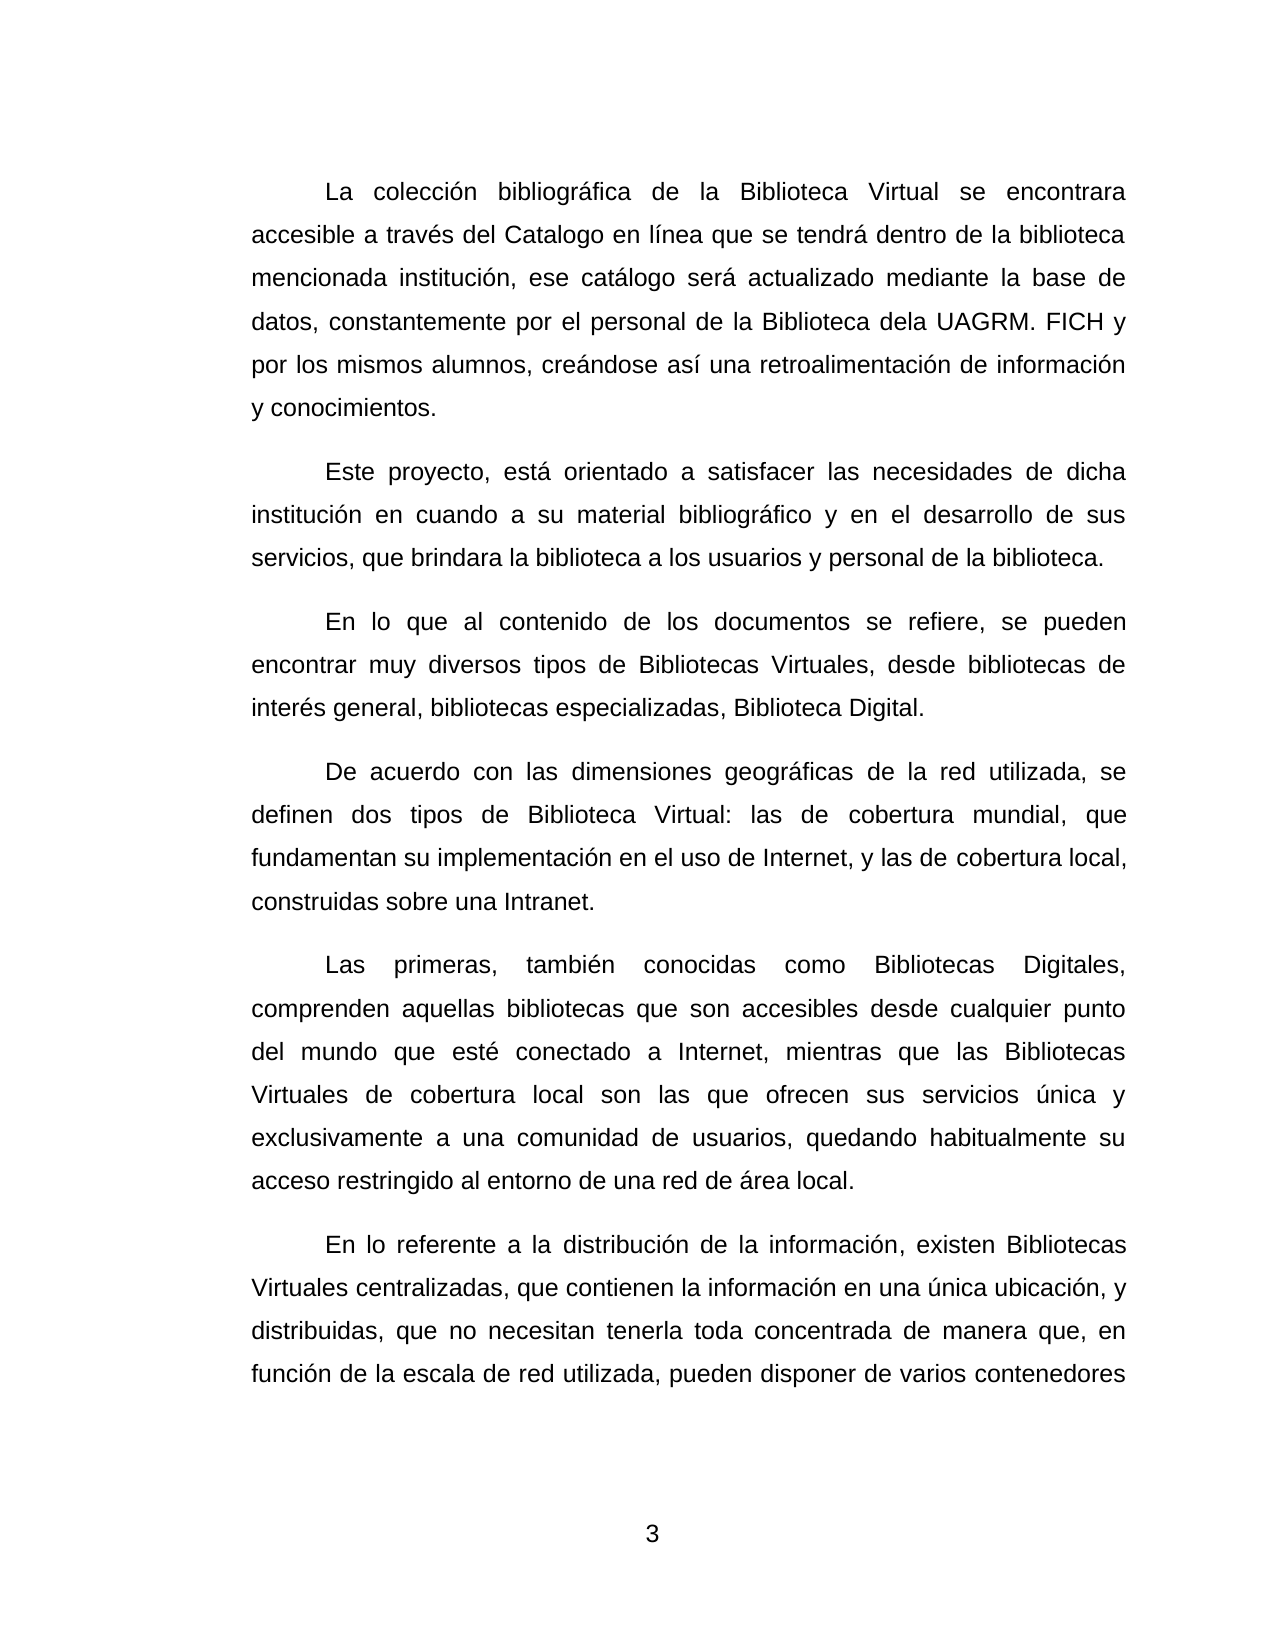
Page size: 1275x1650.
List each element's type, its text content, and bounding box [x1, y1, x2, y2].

text En lo que al contenido de los documentos se refiere, se pueden encontrar muy diversos tipos de Bibliotecas Virtuales, desde bibliotecas de interés general, bibliotecas especializadas, Biblioteca Digital. [251, 607, 1127, 722]
text Las primeras, también conocidas como Bibliotecas Digitales, comprenden aquellas bibliotecas que son accesibles desde cualquier punto del mundo que esté conectado a Internet, mientras que las Bibliotecas Virtuales de cobertura local son las que ofrecen sus servicios única y exclusivamente a una comunidad de usuarios, quedando habitualmente su acceso restringido al entorno de una red de área local. [251, 951, 1127, 1195]
text La colección bibliográfica de la Biblioteca Virtual se encontrara accesible a través del Catalogo en línea que se tendrá dentro de la biblioteca mencionada institución, ese catálogo será actualizado mediante la base de datos, constantemente por el personal de la Biblioteca dela UAGRM. FICH y por los mismos alumnos, creándose así una retroalimentación de información y conocimientos. [251, 177, 1127, 422]
text Este proyecto, está orientado a satisfacer las necesidades de dicha institución en cuando a su material bibliográfico y en el desarrollo de sus servicios, que brindara la biblioteca a los usuarios y personal de la biblioteca. [251, 457, 1127, 572]
text De acuerdo con las dimensiones geográficas de la red utilizada, se definen dos tipos de Biblioteca Virtual: las de cobertura mundial, que fundamentan su implementación en el uso de Internet, y las de cobertura local, construidas sobre una Intranet. [251, 757, 1127, 915]
